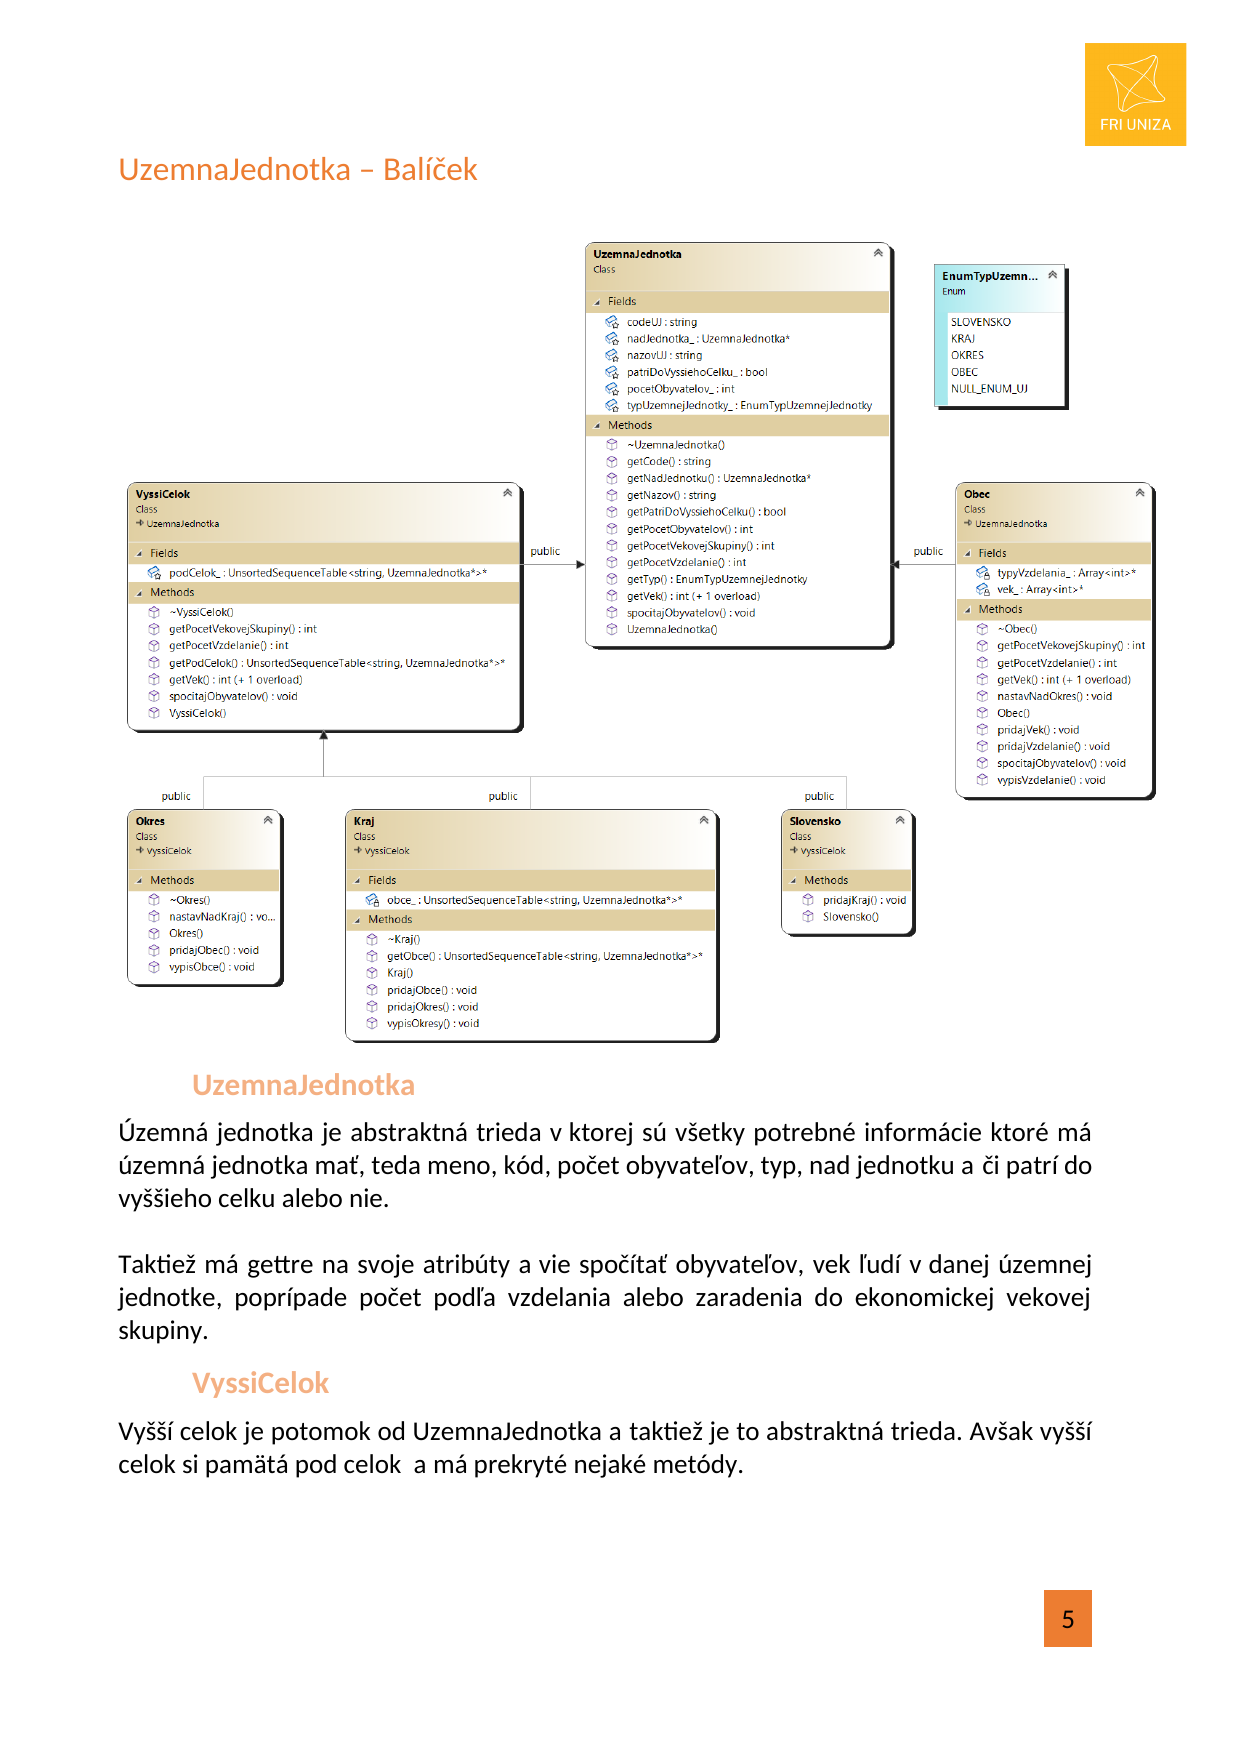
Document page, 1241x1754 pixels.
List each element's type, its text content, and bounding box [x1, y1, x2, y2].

subtitle UzemnaJednotka [192, 1065, 1092, 1103]
picture [1085, 43, 1187, 146]
text Územná jednotka je abstraktná trieda v ktorej sú všetky potrebné informácie ktoré má územná jednotka mať, teda meno, kód, počet obyvateľov, typ, nad jednotku a či patrí do vyššieho celku alebo nie. [118, 1115, 1092, 1214]
subtitle UzemnaJednotka – Balíček [118, 148, 1092, 188]
picture [118, 233, 1160, 1048]
subtitle VyssiCelok [192, 1363, 1092, 1401]
text Taktiež má gettre na svoje atribúty a vie spočítať obyvateľov, vek ľudí v danej územnej jednotke, poprípade počet podľa vzdelania alebo zaradenia do ekonomickej vekovej skupiny. [118, 1247, 1092, 1346]
text Vyšší celok je potomok od UzemnaJednotka a taktiež je to abstraktná trieda. Avšak vyšší celok si pamätá pod celok a má prekryté nejaké metódy. [118, 1414, 1092, 1480]
